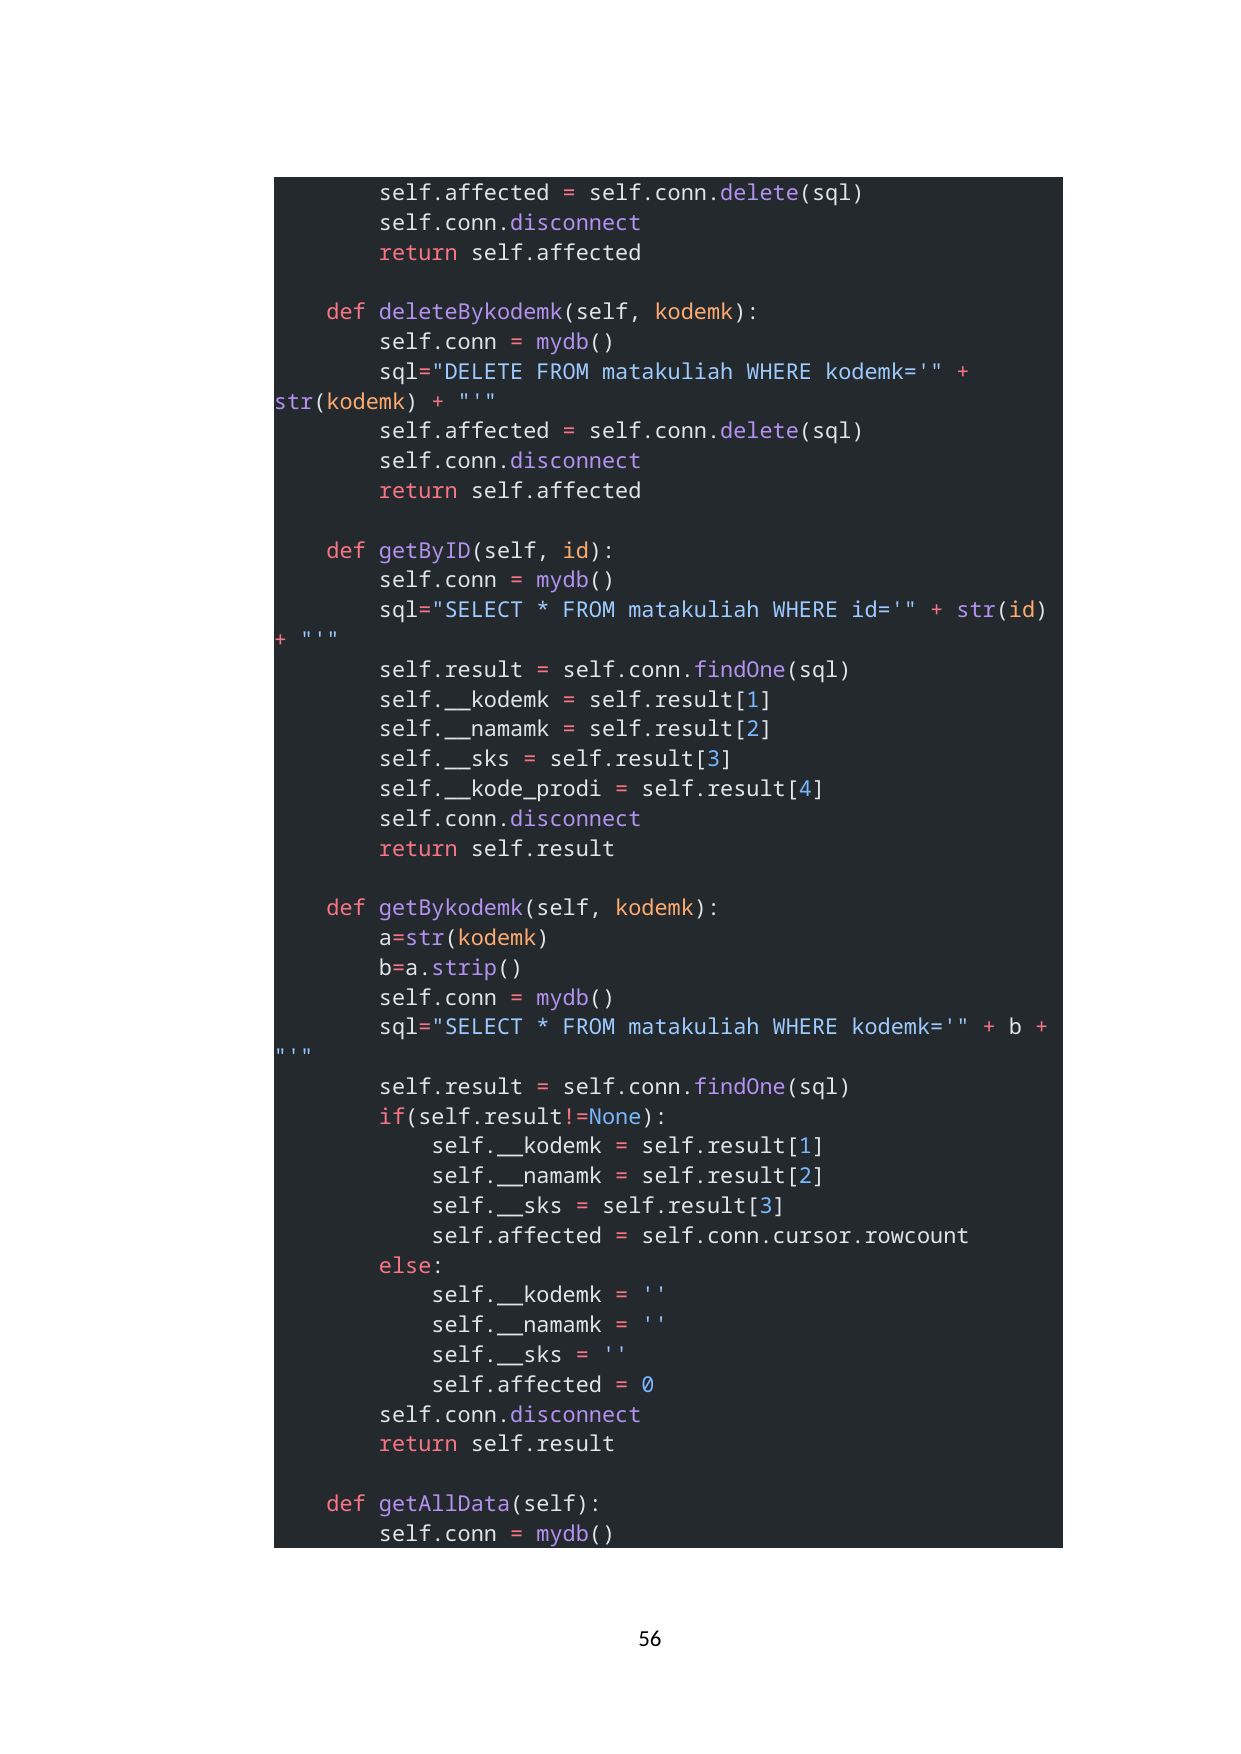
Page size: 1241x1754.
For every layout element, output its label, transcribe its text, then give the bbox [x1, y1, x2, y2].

text else: [274, 1250, 1063, 1279]
text self.conn.disconnect [274, 1399, 1063, 1428]
text return self.result [274, 1428, 1063, 1458]
text a=str(kodemk) [274, 922, 1063, 952]
text self.conn = mydb() [274, 982, 1063, 1011]
text self.__kodemk = self.result[1] [274, 684, 1063, 713]
text if(self.result!=None): [274, 1101, 1063, 1131]
text return self.affected [274, 475, 1063, 505]
text self.__kode_prodi = self.result[4] [274, 773, 1063, 803]
text self.affected = self.conn.cursor.rowcount [274, 1220, 1063, 1250]
text self.conn = mydb() [274, 326, 1063, 356]
text def getAllData(self): [274, 1488, 1063, 1518]
text return self.result [274, 833, 1063, 862]
text self.conn.disconnect [274, 445, 1063, 475]
text self.__kodemk = '' [274, 1279, 1063, 1309]
text self.__sks = self.result[3] [274, 743, 1063, 773]
text self.result = self.conn.findOne(sql) [274, 1071, 1063, 1101]
text sql="SELECT * FROM matakuliah WHERE id='" + str(id) + "'" [274, 594, 1063, 654]
text self.affected = self.conn.delete(sql) [274, 416, 1063, 445]
text self.conn.disconnect [274, 803, 1063, 833]
text return self.affected [274, 237, 1063, 267]
text self.affected = self.conn.delete(sql) [274, 177, 1063, 207]
text def deleteBykodemk(self, kodemk): [274, 296, 1063, 326]
text self.conn.disconnect [274, 207, 1063, 237]
text self.__sks = self.result[3] [274, 1190, 1063, 1220]
text self.__kodemk = self.result[1] [274, 1131, 1063, 1160]
text self.__namamk = self.result[2] [274, 713, 1063, 743]
text def getByID(self, id): [274, 535, 1063, 564]
text sql="SELECT * FROM matakuliah WHERE kodemk='" + b + "'" [274, 1011, 1063, 1071]
text self.__namamk = self.result[2] [274, 1160, 1063, 1190]
text sql="DELETE FROM matakuliah WHERE kodemk='" + str(kodemk) + "'" [274, 356, 1063, 416]
text self.__sks = '' [274, 1339, 1063, 1369]
text b=a.strip() [274, 952, 1063, 982]
text self.affected = 0 [274, 1369, 1063, 1399]
text def getBykodemk(self, kodemk): [274, 892, 1063, 922]
text self.result = self.conn.findOne(sql) [274, 654, 1063, 684]
text self.conn = mydb() [274, 1518, 1063, 1548]
text self.conn = mydb() [274, 564, 1063, 594]
text self.__namamk = '' [274, 1309, 1063, 1339]
